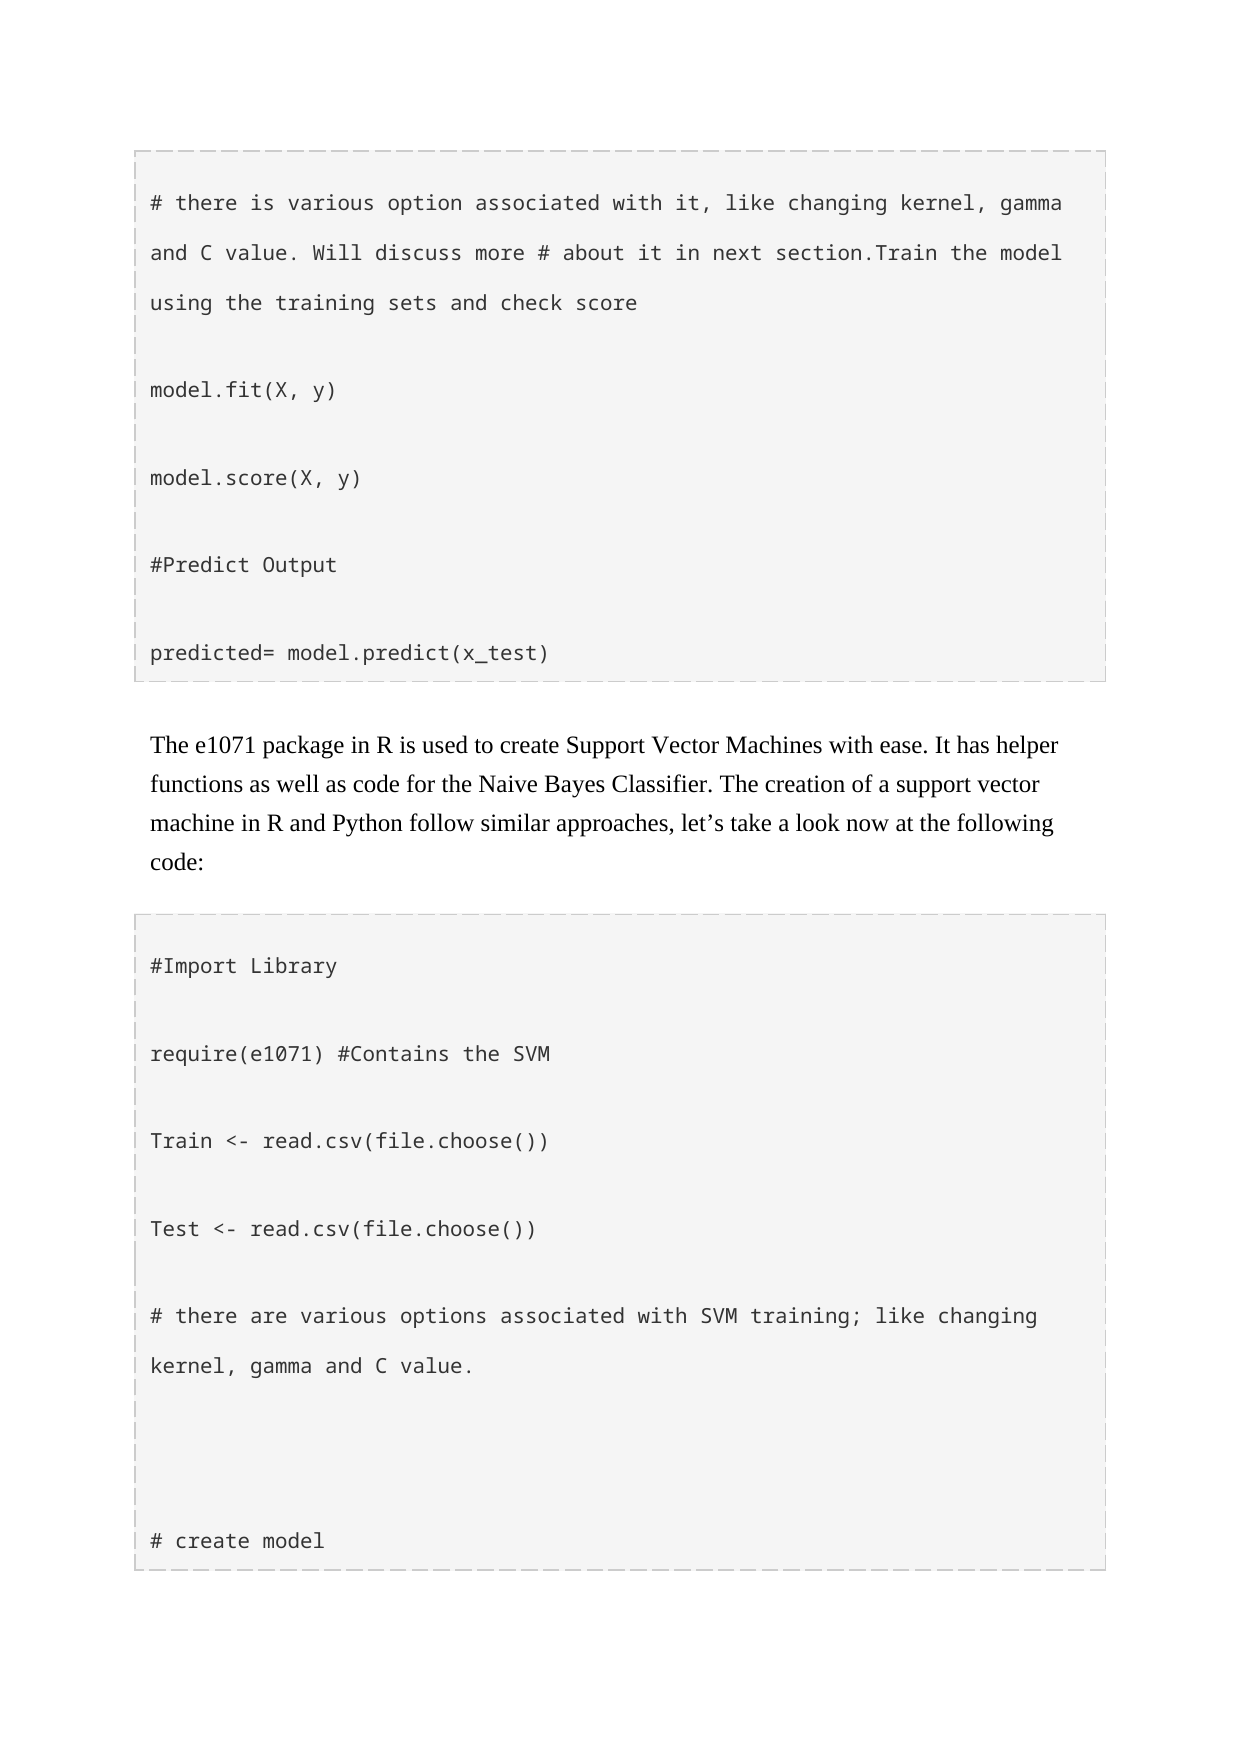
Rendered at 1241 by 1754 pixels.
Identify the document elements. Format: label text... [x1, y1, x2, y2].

text model.fit(X, y) [134, 337, 1106, 404]
text Train <- read.csv(file.choose()) [134, 1088, 1106, 1155]
text model.score(X, y) [134, 425, 1106, 491]
text predicted= model.predict(x_test) [134, 600, 1106, 682]
text The e1071 package in R is used to create Support Vector Machines with ease. It has helper functions as well as code for the Naive Bayes Classifier. The creation of a support vector machine in R and Python follow similar approaches, let’s take a look now at the following code: [150, 720, 1090, 876]
text # there are various options associated with SVM training; like changing kernel, gamma and C value. [134, 1263, 1106, 1380]
text Test <- read.csv(file.choose()) [134, 1176, 1106, 1242]
text #Import Library [134, 913, 1106, 980]
text # create model [134, 1488, 1106, 1571]
text require(e1071) #Contains the SVM [134, 1001, 1106, 1067]
text # there is various option associated with it, like changing kernel, gamma and C value. Will discuss more # about it in next section.Train the model using the training sets and check score [134, 150, 1106, 316]
text #Predict Output [134, 512, 1106, 579]
